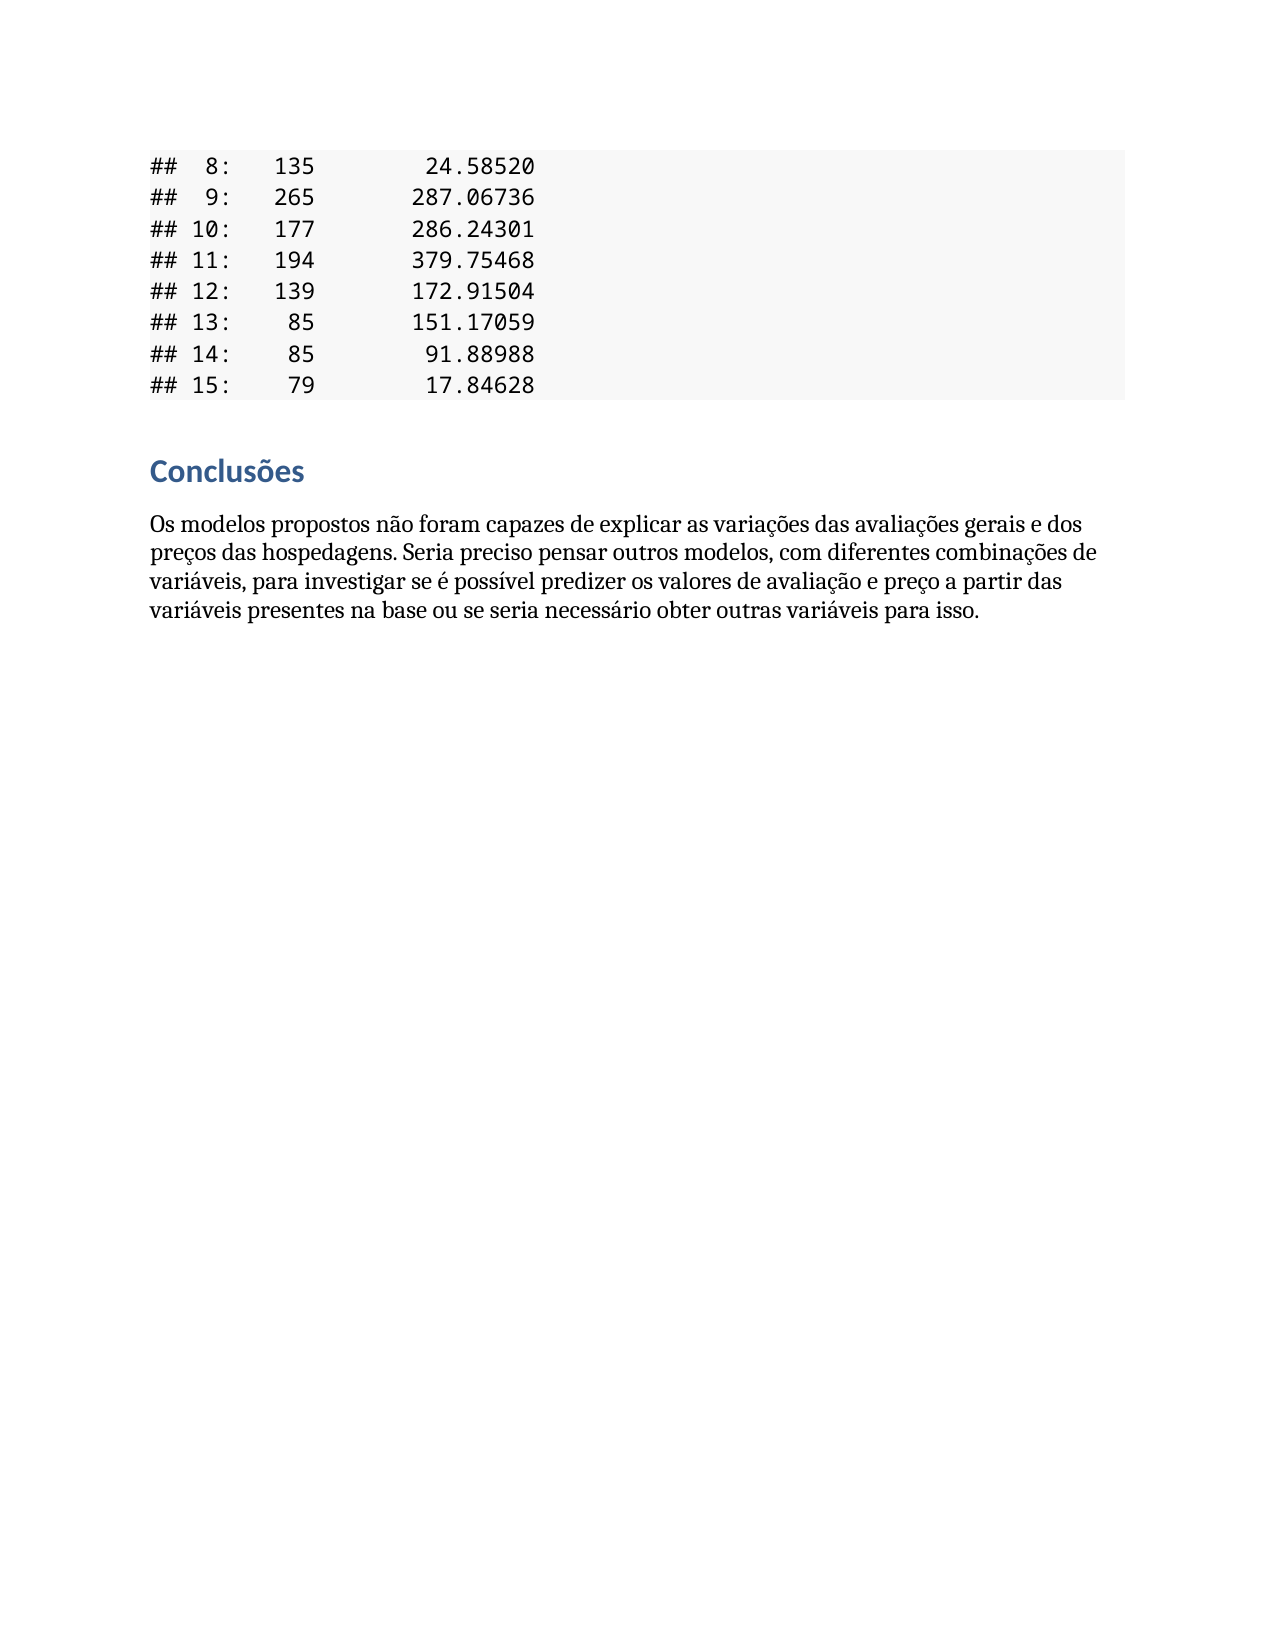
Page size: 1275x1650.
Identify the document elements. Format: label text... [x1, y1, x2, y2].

subtitle Conclusões [150, 450, 1125, 491]
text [150, 150, 1125, 400]
text Os modelos propostos não foram capazes de explicar as variações das avaliações gerais e dos preços das hospedagens. Seria preciso pensar outros modelos, com diferentes combinações de variáveis, para investigar se é possível predizer os valores de avaliação e preço a partir das variáveis presentes na base ou se seria necessário obter outras variáveis para isso. [150, 509, 1125, 624]
